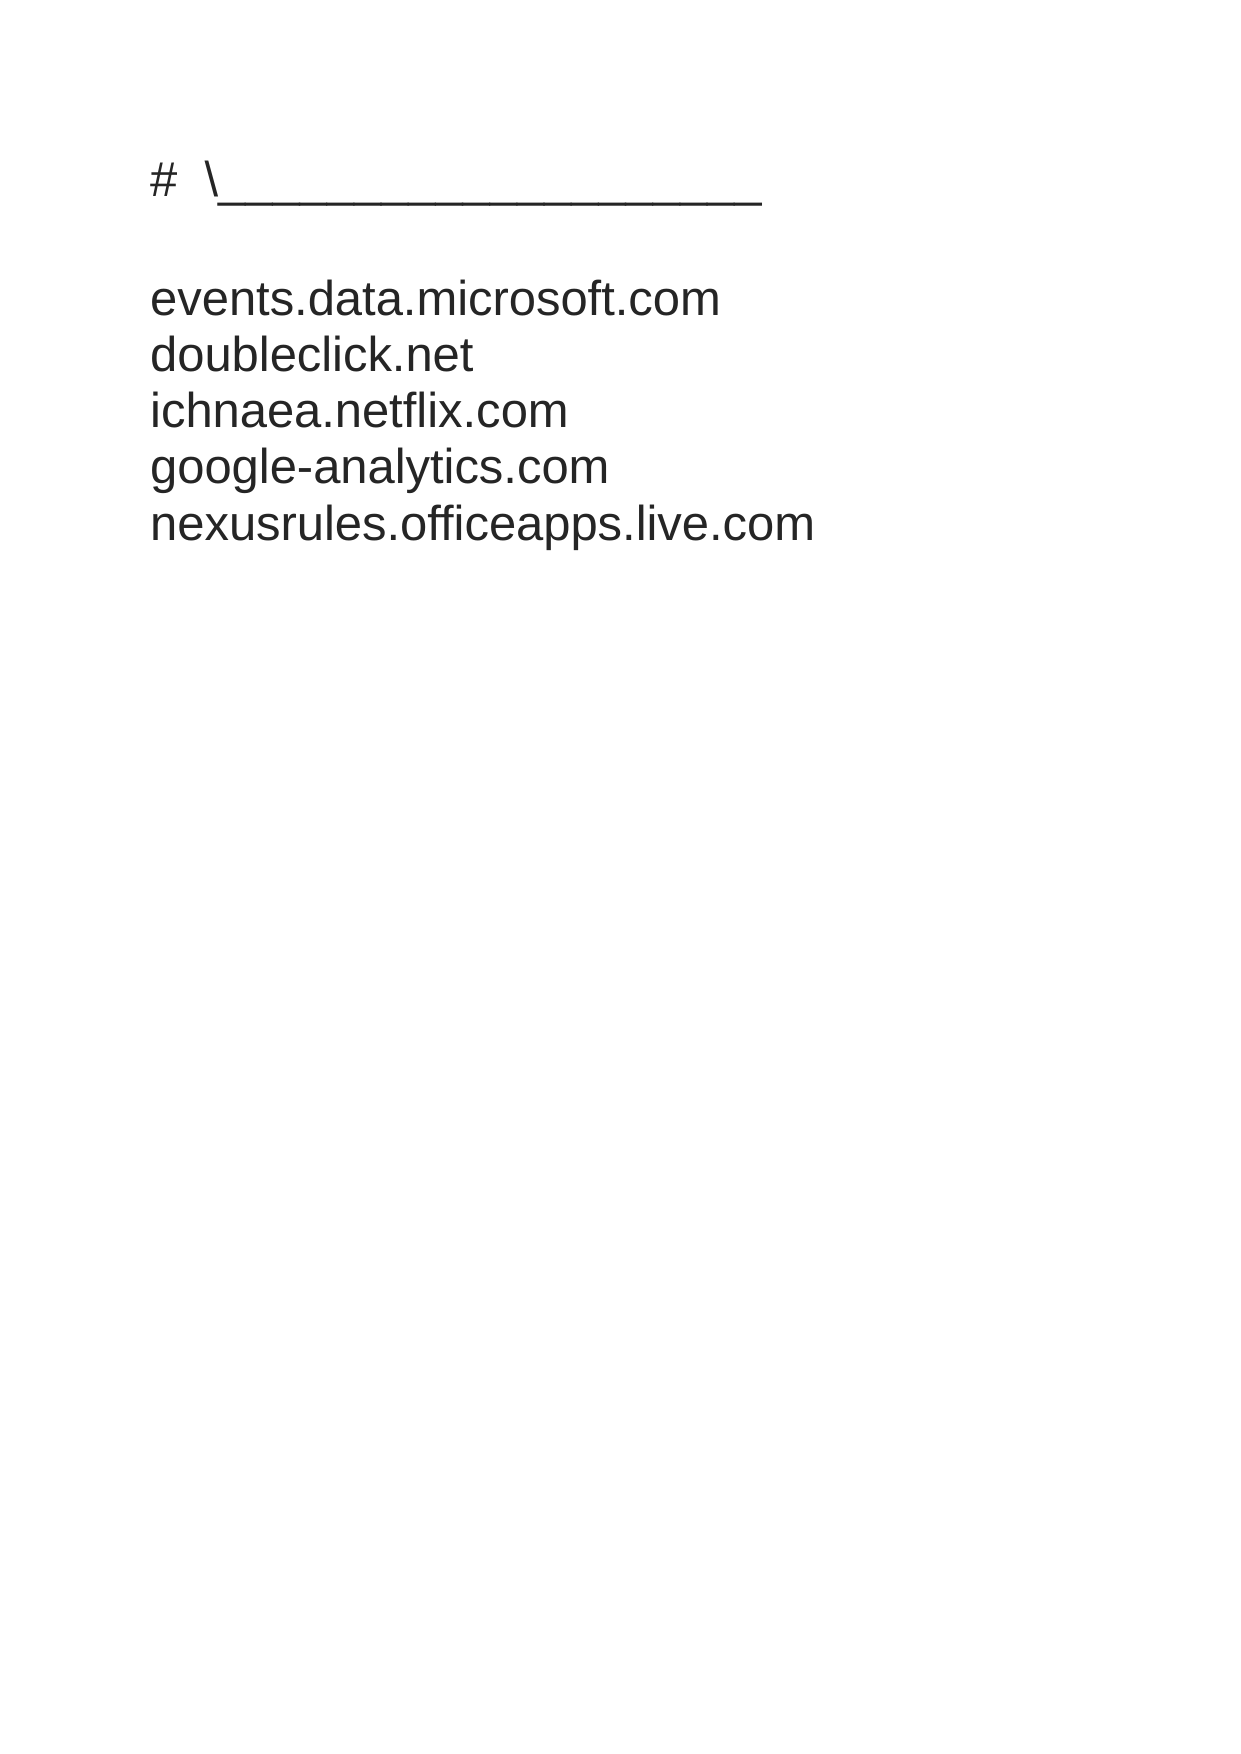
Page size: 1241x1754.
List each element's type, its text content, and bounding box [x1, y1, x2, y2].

text doubleclick.net [150, 325, 1090, 382]
text events.data.microsoft.com [150, 269, 1090, 325]
text google-analytics.com [150, 438, 1090, 494]
text nexusrules.officeapps.live.com [150, 494, 1090, 550]
text # \____________________ [150, 150, 1090, 206]
text ichnaea.netflix.com [150, 382, 1090, 438]
